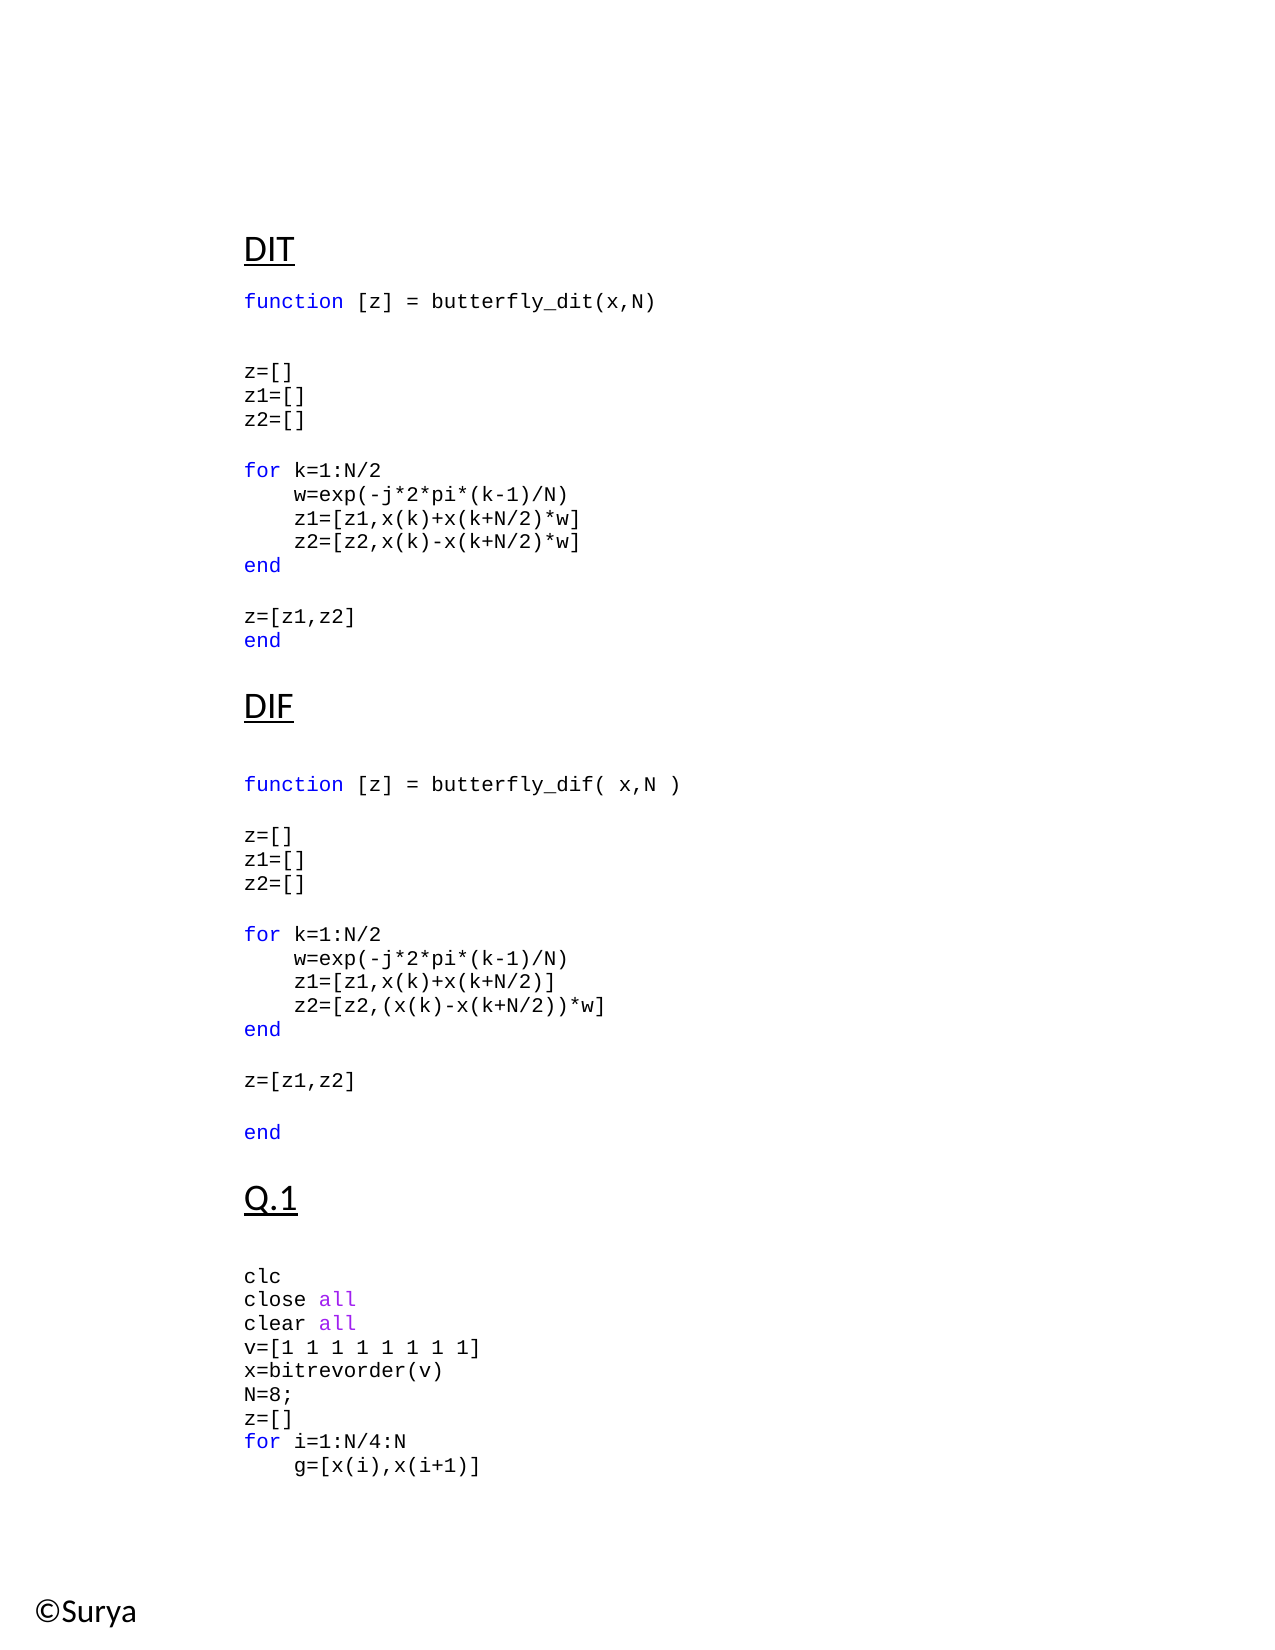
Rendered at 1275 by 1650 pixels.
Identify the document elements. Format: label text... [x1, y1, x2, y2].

text Q.1 [244, 1174, 1275, 1220]
text function [z] = butterfly_dit(x,N) [244, 291, 1275, 315]
text for i=1:N/4:N [244, 1431, 1275, 1455]
text for k=1:N/2 [244, 924, 1275, 948]
text function [z] = butterfly_dif( x,N ) [244, 773, 1275, 797]
text w=exp(-j*2*pi*(k-1)/N) [244, 948, 1275, 971]
text z2=[] [244, 409, 1275, 432]
text z=[] [244, 825, 1275, 849]
text z1=[z1,x(k)+x(k+N/2)] [244, 971, 1275, 995]
text N=8; [244, 1384, 1275, 1408]
text end [244, 1122, 1275, 1146]
text z1=[] [244, 385, 1275, 409]
text z=[z1,z2] [244, 607, 1275, 630]
text end [244, 1019, 1275, 1042]
text g=[x(i),x(i+1)] [244, 1455, 1275, 1478]
text clc [244, 1266, 1275, 1289]
text z1=[] [244, 849, 1275, 872]
text for k=1:N/2 [244, 460, 1275, 484]
text z2=[] [244, 872, 1275, 896]
text z=[] [244, 1408, 1275, 1431]
text end [244, 555, 1275, 578]
text v=[1 1 1 1 1 1 1 1] [244, 1337, 1275, 1360]
text close all [244, 1289, 1275, 1313]
text w=exp(-j*2*pi*(k-1)/N) [244, 484, 1275, 508]
text DIT [244, 225, 1275, 271]
text x=bitrevorder(v) [244, 1360, 1275, 1384]
text z1=[z1,x(k)+x(k+N/2)*w] [244, 508, 1275, 531]
text clear all [244, 1313, 1275, 1337]
text end [244, 630, 1275, 654]
text DIF [244, 682, 1275, 728]
text z=[z1,z2] [244, 1070, 1275, 1094]
text z2=[z2,(x(k)-x(k+N/2))*w] [244, 995, 1275, 1019]
text z2=[z2,x(k)-x(k+N/2)*w] [244, 531, 1275, 555]
text z=[] [244, 361, 1275, 385]
